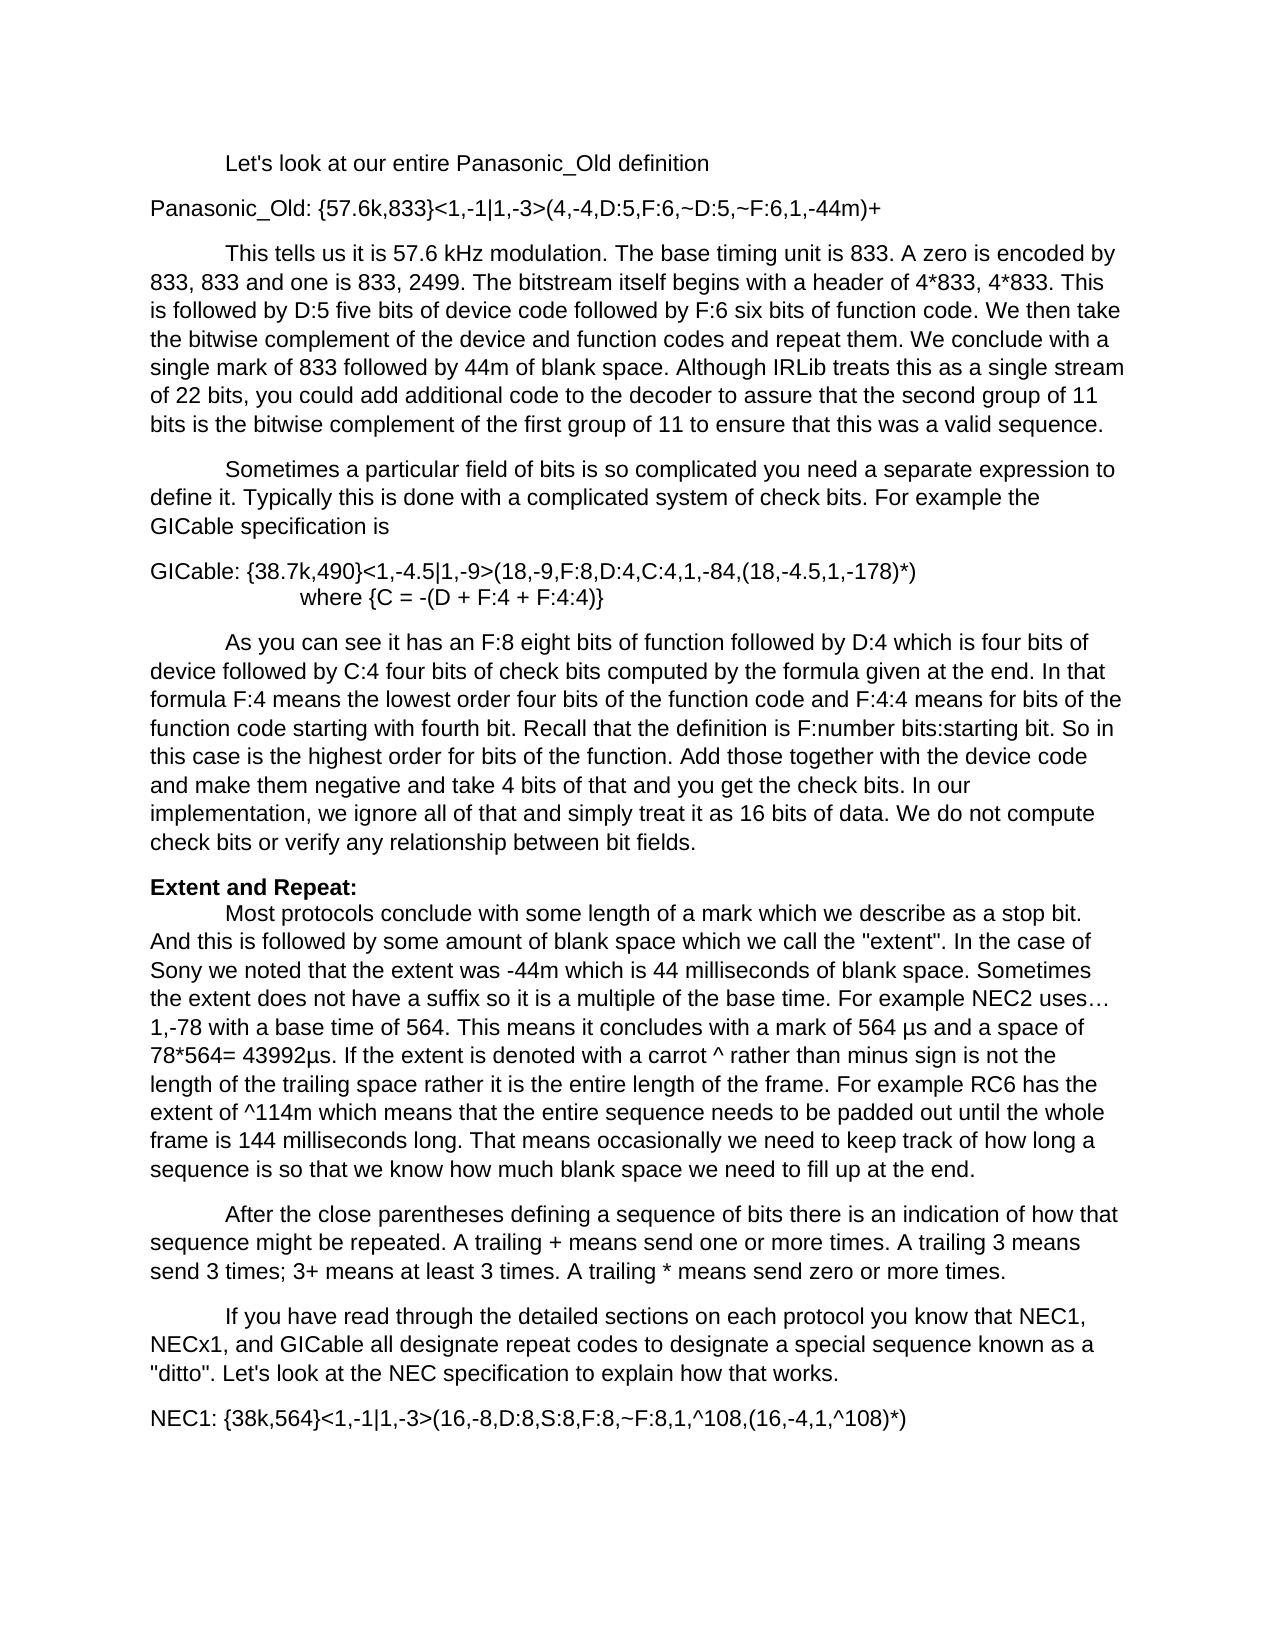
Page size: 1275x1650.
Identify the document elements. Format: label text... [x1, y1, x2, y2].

text If you have read through the detailed sections on each protocol you know that NEC1, NECx1, and GICable all designate repeat codes to designate a special sequence known as a "ditto". Let's look at the NEC specification to explain how that works. [150, 1303, 1125, 1386]
text NEC1: {38k,564}<1,-1|1,-3>(16,-8,D:8,S:8,F:8,~F:8,1,^108,(16,-4,1,^108)*) [150, 1405, 1125, 1431]
text where {C = -(D + F:4 + F:4:4)} [225, 584, 1125, 611]
text Extent and Repeat: [150, 873, 1125, 900]
text Sometimes a particular field of bits is so complicated you need a separate expression to define it. Typically this is done with a complicated system of check bits. For example the GICable specification is [150, 456, 1125, 539]
text Most protocols conclude with some length of a mark which we describe as a stop bit. And this is followed by some amount of blank space which we call the "extent". In the case of Sony we noted that the extent was -44m which is 44 milliseconds of blank space. Sometimes the extent does not have a suffix so it is a multiple of the base time. For example NEC2 uses…1,-78 with a base time of 564. This means it concludes with a mark of 564 µs and a space of 78*564= 43992µs. If the extent is denoted with a carrot ^ rather than minus sign is not the length of the trailing space rather it is the entire length of the frame. For example RC6 has the extent of ^114m which means that the entire sequence needs to be padded out until the whole frame is 144 milliseconds long. That means occasionally we need to keep track of how long a sequence is so that we know how much blank space we need to fill up at the end. [150, 900, 1125, 1182]
text GICable: {38.7k,490}<1,-4.5|1,-9>(18,-9,F:8,D:4,C:4,1,-84,(18,-4.5,1,-178)*) [150, 558, 1125, 584]
text Panasonic_Old: {57.6k,833}<1,-1|1,-3>(4,-4,D:5,F:6,~D:5,~F:6,1,-44m)+ [150, 195, 1125, 221]
text Let's look at our entire Panasonic_Old definition [150, 150, 1125, 176]
text This tells us it is 57.6 kHz modulation. The base timing unit is 833. A zero is encoded by 833, 833 and one is 833, 2499. The bitstream itself begins with a header of 4*833, 4*833. This is followed by D:5 five bits of device code followed by F:6 six bits of function code. We then take the bitwise complement of the device and function codes and repeat them. We conclude with a single mark of 833 followed by 44m of blank space. Although IRLib treats this as a single stream of 22 bits, you could add additional code to the decoder to assure that the second group of 11 bits is the bitwise complement of the first group of 11 to ensure that this was a valid sequence. [150, 240, 1125, 437]
text As you can see it has an F:8 eight bits of function followed by D:4 which is four bits of device followed by C:4 four bits of check bits computed by the formula given at the end. In that formula F:4 means the lowest order four bits of the function code and F:4:4 means for bits of the function code starting with fourth bit. Recall that the definition is F:number bits:starting bit. So in this case is the highest order for bits of the function. Add those together with the device code and make them negative and take 4 bits of that and you get the check bits. In our implementation, we ignore all of that and simply treat it as 16 bits of data. We do not compute check bits or verify any relationship between bit fields. [150, 629, 1125, 855]
text After the close parentheses defining a sequence of bits there is an indication of how that sequence might be repeated. A trailing + means send one or more times. A trailing 3 means send 3 times; 3+ means at least 3 times. A trailing * means send zero or more times. [150, 1201, 1125, 1284]
